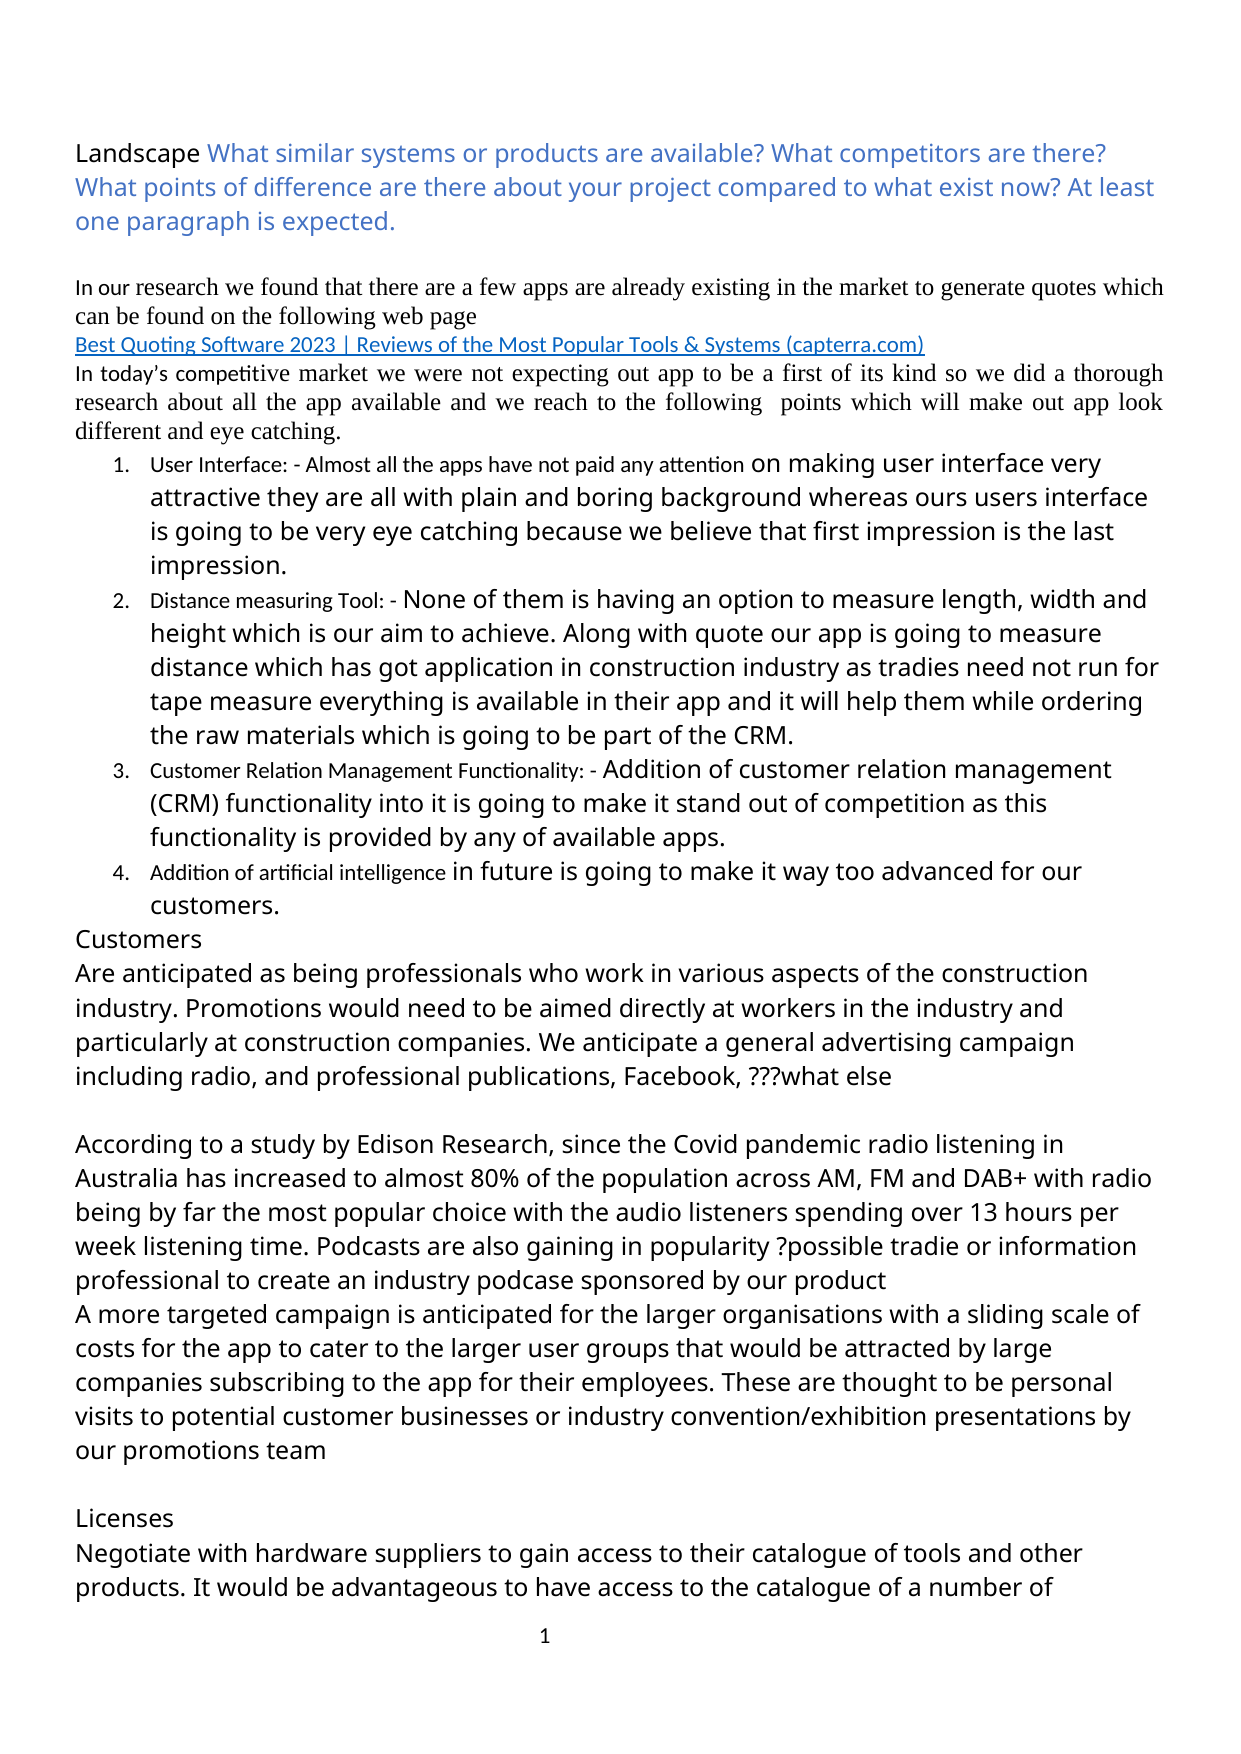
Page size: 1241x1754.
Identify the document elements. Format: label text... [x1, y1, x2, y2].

text A more targeted campaign is anticipated for the larger organisations with a sliding scale of costs for the app to cater to the larger user groups that would be attracted by large companies subscribing to the app for their employees. These are thought to be personal visits to potential customer businesses or industry convention/exhibition presentations by our promotions team [75, 1297, 1165, 1467]
list Customer Relation Management Functionality: - Addition of customer relation management (CRM) functionality into it is going to make it stand out of competition as this functionality is provided by any of available apps. [112, 752, 1165, 854]
text Landscape What similar systems or products are available? What competitors are there? What points of difference are there about your project compared to what exist now? At least one paragraph is expected. [396, 136, 1165, 238]
text According to a study by Edison Research, since the Covid pandemic radio listening in Australia has increased to almost 80% of the population across AM, FM and DAB+ with radio being by far the most popular choice with the audio listeners spending over 13 hours per week listening time. Podcasts are also gaining in popularity ?possible tradie or information professional to create an industry podcase sponsored by our product [75, 1126, 1165, 1297]
text Best Quoting Software 2023 | Reviews of the Most Popular Tools & Systems (capterra.com) [75, 330, 1165, 358]
text In our research we found that there are a few apps are already existing in the market to generate quotes which can be found on the following web page [75, 272, 1165, 330]
list Addition of artificial intelligence in future is going to make it way too advanced for our customers. [112, 854, 1165, 922]
text In today’s competitive market we were not expecting out app to be a first of its kind so we did a thorough research about all the app available and we reach to the following points which will make out app look different and eye catching. [75, 358, 1165, 445]
list Distance measuring Tool: - None of them is having an option to measure length, width and height which is our aim to achieve. Along with quote our app is going to measure distance which has got application in construction industry as tradies need not run for tape measure everything is available in their app and it will help them while ordering the raw materials which is going to be part of the CRM. [112, 581, 1165, 752]
list User Interface: - Almost all the apps have not paid any attention on making user interface very attractive they are all with plain and boring background whereas ours users interface is going to be very eye catching because we believe that first impression is the last impression. [112, 445, 1165, 581]
text Customers [75, 922, 1165, 956]
text Are anticipated as being professionals who work in various aspects of the construction industry. Promotions would need to be aimed directly at workers in the industry and particularly at construction companies. We anticipate a general advertising campaign including radio, and professional publications, Facebook, ???what else [75, 956, 1165, 1092]
text Licenses [75, 1501, 1165, 1535]
